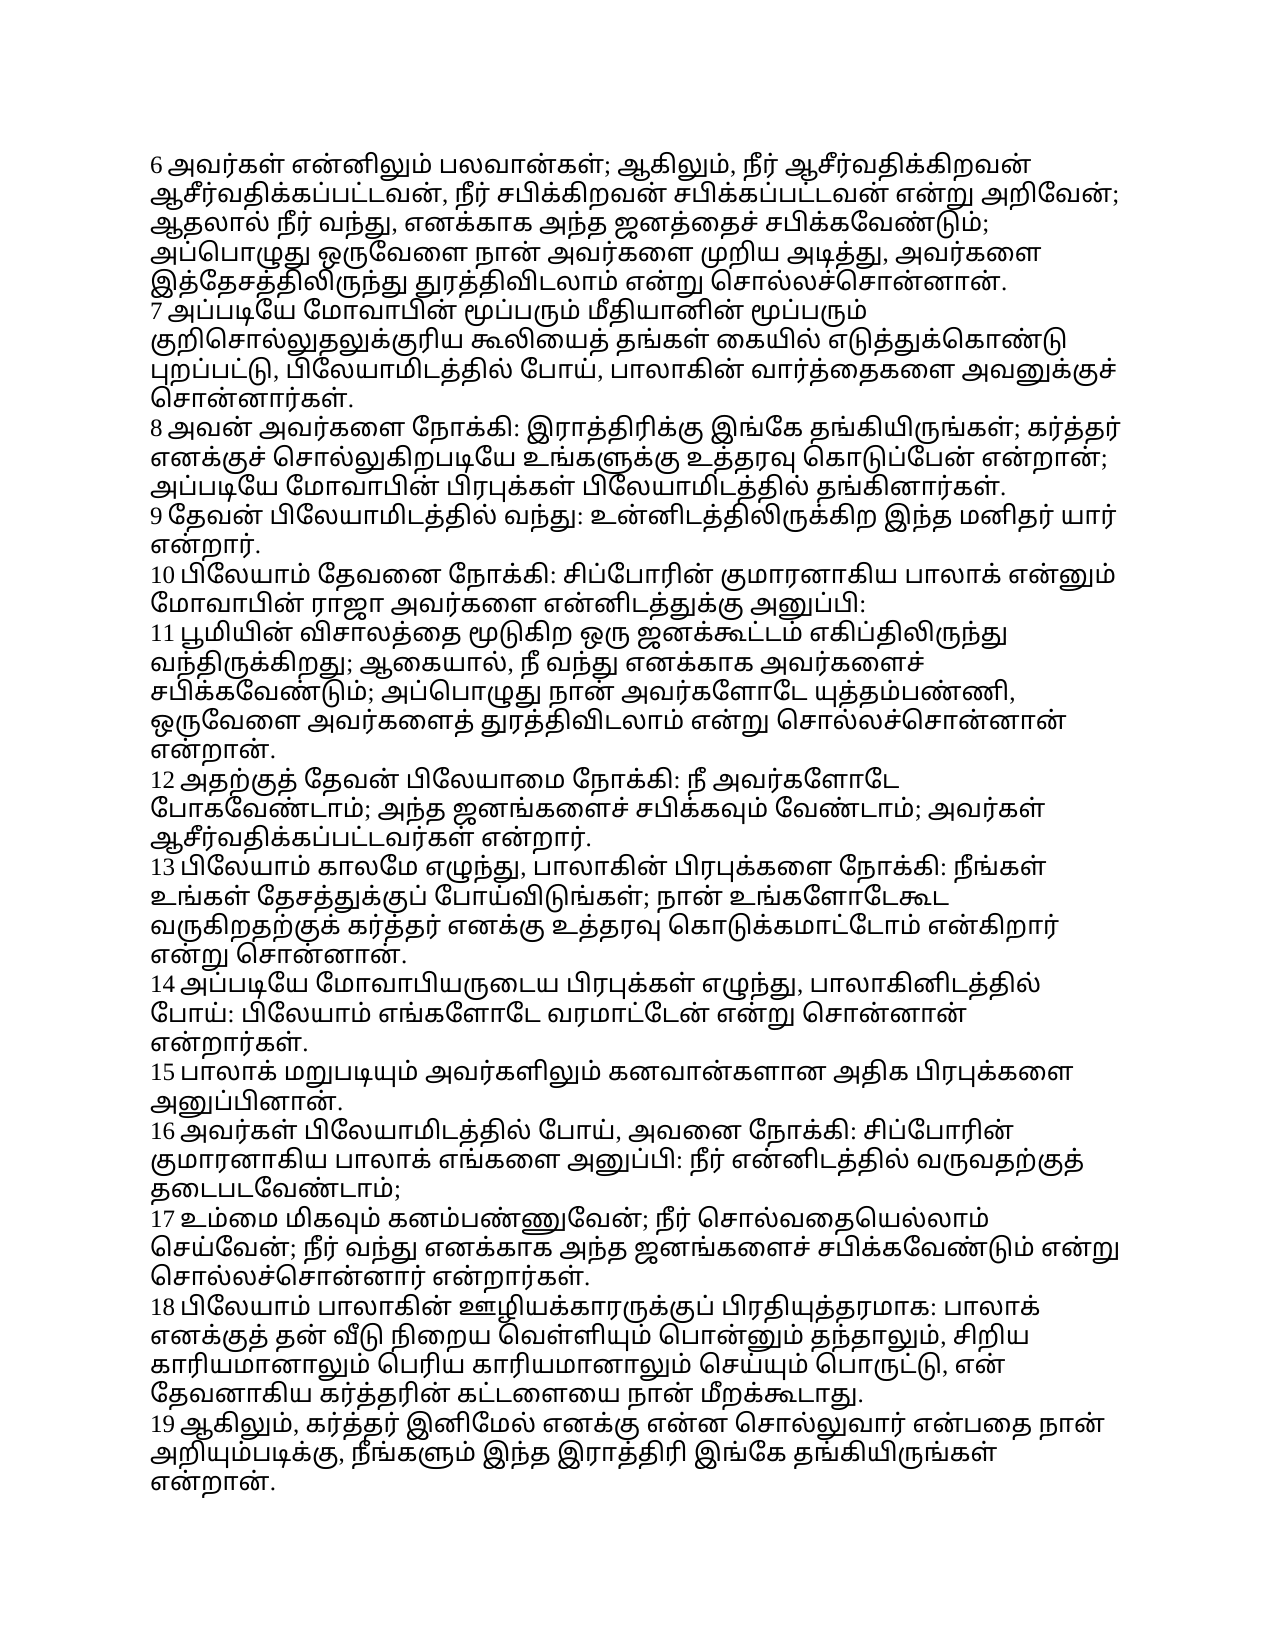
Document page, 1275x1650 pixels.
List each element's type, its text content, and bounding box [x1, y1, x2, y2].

text 9தேவன் பிலேயாமிடத்தில் வந்து: உன்னிடத்திலிருக்கிற இந்த மனிதர் யார் என்றார். [150, 501, 1125, 560]
text 13பிலேயாம் காலமே எழுந்து, பாலாகின் பிரபுக்களை நோக்கி: நீங்கள் உங்கள் தேசத்துக்குப் போய்விடுங்கள்; நான் உங்களோடேகூட வருகிறதற்குக் கர்த்தர் எனக்கு உத்தரவு கொடுக்கமாட்டோம் என்கிறார் என்று சொன்னான். [150, 852, 1125, 969]
text 8அவன் அவர்களை நோக்கி: இராத்திரிக்கு இங்கே தங்கியிருங்கள்; கர்த்தர் எனக்குச் சொல்லுகிறபடியே உங்களுக்கு உத்தரவு கொடுப்பேன் என்றான்; அப்படியே மோவாபின் பிரபுக்கள் பிலேயாமிடத்தில் தங்கினார்கள். [150, 413, 1125, 501]
text 10பிலேயாம் தேவனை நோக்கி: சிப்போரின் குமாரனாகிய பாலாக் என்னும் மோவாபின் ராஜா அவர்களை என்னிடத்துக்கு அனுப்பி: [150, 560, 1125, 618]
text 15பாலாக் மறுபடியும் அவர்களிலும் கனவான்களான அதிக பிரபுக்களை அனுப்பினான். [150, 1057, 1125, 1116]
text 16அவர்கள் பிலேயாமிடத்தில் போய், அவனை நோக்கி: சிப்போரின் குமாரனாகிய பாலாக் எங்களை அனுப்பி: நீர் என்னிடத்தில் வருவதற்குத் தடைபடவேண்டாம்; [150, 1116, 1125, 1204]
text 17உம்மை மிகவும் கனம்பண்ணுவேன்; நீர் சொல்வதையெல்லாம் செய்வேன்; நீர் வந்து எனக்காக அந்த ஜனங்களைச் சபிக்கவேண்டும் என்று சொல்லச்சொன்னார் என்றார்கள். [150, 1204, 1125, 1292]
text 11பூமியின் விசாலத்தை மூடுகிற ஒரு ஜனக்கூட்டம் எகிப்திலிருந்து வந்திருக்கிறது; ஆகையால், நீ வந்து எனக்காக அவர்களைச் சபிக்கவேண்டும்; அப்பொழுது நான் அவர்களோடே யுத்தம்பண்ணி, ஒருவேளை அவர்களைத் துரத்திவிடலாம் என்று சொல்லச்சொன்னான் என்றான். [150, 618, 1125, 765]
text 12அதற்குத் தேவன் பிலேயாமை நோக்கி: நீ அவர்களோடே போகவேண்டாம்; அந்த ஜனங்களைச் சபிக்கவும் வேண்டாம்; அவர்கள் ஆசீர்வதிக்கப்பட்டவர்கள் என்றார். [150, 765, 1125, 852]
text 6அவர்கள் என்னிலும் பலவான்கள்; ஆகிலும், நீர் ஆசீர்வதிக்கிறவன் ஆசீர்வதிக்கப்பட்டவன், நீர் சபிக்கிறவன் சபிக்கப்பட்டவன் என்று அறிவேன்; ஆதலால் நீர் வந்து, எனக்காக அந்த ஜனத்தைச் சபிக்கவேண்டும்; அப்பொழுது ஒருவேளை நான் அவர்களை முறிய அடித்து, அவர்களை இத்தேசத்திலிருந்து துரத்திவிடலாம் என்று சொல்லச்சொன்னான். [150, 150, 1125, 296]
text 7அப்படியே மோவாபின் மூப்பரும் மீதியானின் மூப்பரும் குறிசொல்லுதலுக்குரிய கூலியைத் தங்கள் கையில் எடுத்துக்கொண்டு புறப்பட்டு, பிலேயாமிடத்தில் போய், பாலாகின் வார்த்தைகளை அவனுக்குச் சொன்னார்கள். [150, 296, 1125, 413]
text 19ஆகிலும், கர்த்தர் இனிமேல் எனக்கு என்ன சொல்லுவார் என்பதை நான் அறியும்படிக்கு, நீங்களும் இந்த இராத்திரி இங்கே தங்கியிருங்கள் என்றான். [150, 1409, 1125, 1496]
text 18பிலேயாம் பாலாகின் ஊழியக்காரருக்குப் பிரதியுத்தரமாக: பாலாக் எனக்குத் தன் வீடு நிறைய வெள்ளியும் பொன்னும் தந்தாலும், சிறிய காரியமானாலும் பெரிய காரியமானாலும் செய்யும் பொருட்டு, என் தேவனாகிய கர்த்தரின் கட்டளையை நான் மீறக்கூடாது. [150, 1292, 1125, 1409]
text 14அப்படியே மோவாபியருடைய பிரபுக்கள் எழுந்து, பாலாகினிடத்தில் போய்: பிலேயாம் எங்களோடே வரமாட்டேன் என்று சொன்னான் என்றார்கள். [150, 969, 1125, 1057]
